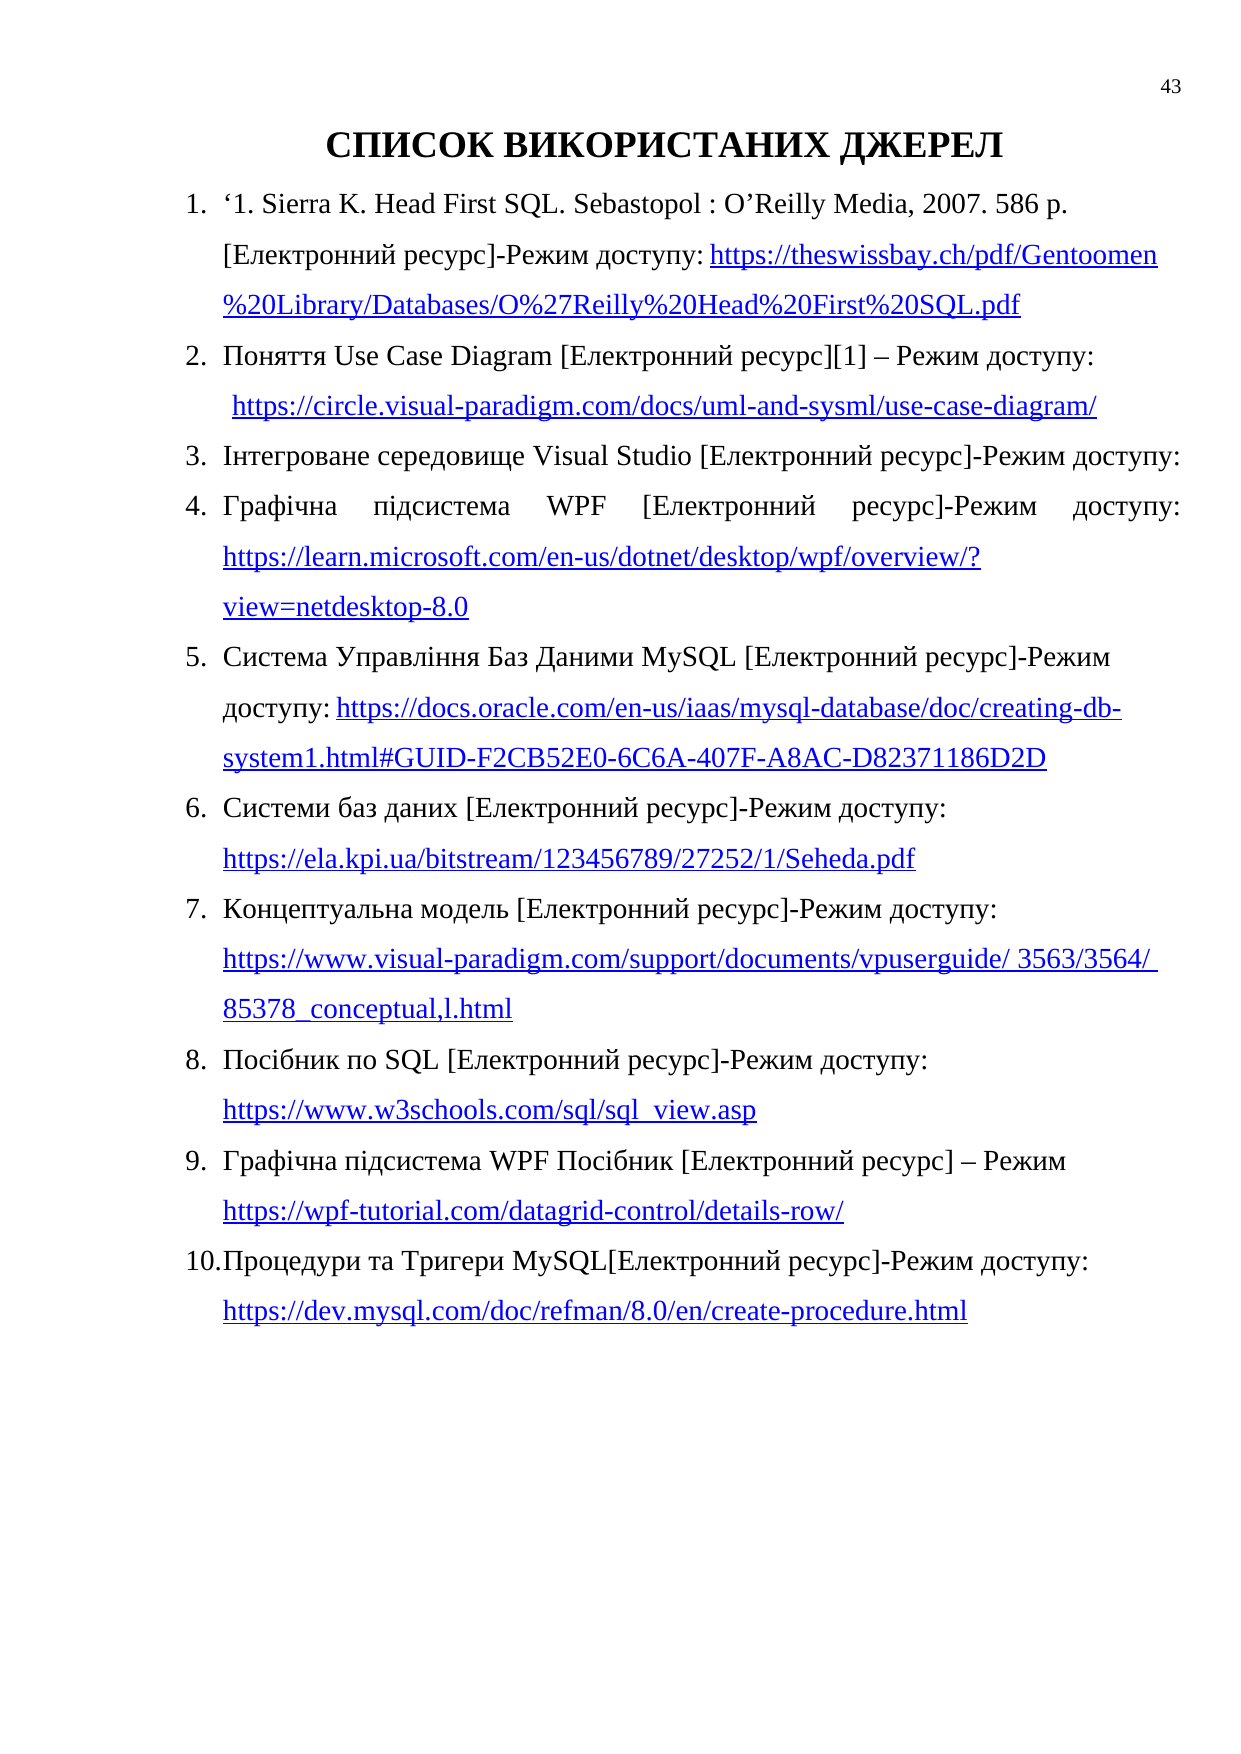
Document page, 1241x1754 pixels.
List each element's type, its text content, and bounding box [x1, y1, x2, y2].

text СПИСОК ВИКОРИСТАНИХ ДЖЕРЕЛ [148, 122, 1181, 165]
list Процедури та Тригери MySQL[Електронний ресурс]-Режим доступу: https://dev.mysql.com/doc/refman/8.0/en/create-procedure.html [185, 1243, 1181, 1327]
list Посібник по SQL [Електронний ресурс]-Режим доступу: https://www.w3schools.com/sql/sql_view.asp [185, 1042, 1181, 1126]
list Графічна підсистема WPF [Електронний ресурс]-Режим доступу: https://learn.microsoft.com/en-us/dotnet/desktop/wpf/overview/?view=netdesktop-8.0 [185, 488, 1181, 623]
list Система Управління Баз Даними MySQL [Електронний ресурс]-Режим доступу: https://docs.oracle.com/en-us/iaas/mysql-database/doc/creating-db-system1.html#GUID-F2CB52E0-6C6A-407F-A8AC-D82371186D2D [185, 639, 1181, 774]
text https://circle.visual-paradigm.com/docs/uml-and-sysml/use-case-diagram/ [148, 388, 1181, 421]
list Графічна підсистема WPF Посібник [Електронний ресурс] – Режим https://wpf-tutorial.com/datagrid-control/details-row/ [185, 1143, 1181, 1226]
list Концептуальна модель [Електронний ресурс]-Режим доступу: https://www.visual-paradigm.com/support/documents/vpuserguide/ 3563/3564/ 85378_conceptual,l.html [185, 891, 1181, 1025]
list Інтегроване середовище Visual Studio [Електронний ресурс]-Режим доступу: [185, 438, 1181, 472]
list Поняття Use Case Diagram [Електронний ресурс][1] – Режим доступу: [185, 338, 1181, 371]
list ‘1. Sierra K. Head First SQL. Sebastopol : O’Reilly Media, 2007. 586 p.[Електронний ресурс]-Режим доступу: https://theswissbay.ch/pdf/Gentoomen%20Library/Databases/O%27Reilly%20Head%20First%20SQL.pdf [185, 187, 1181, 321]
list Системи баз даних [Електронний ресурс]-Режим доступу: https://ela.kpi.ua/bitstream/123456789/27252/1/Seheda.pdf [185, 790, 1181, 874]
